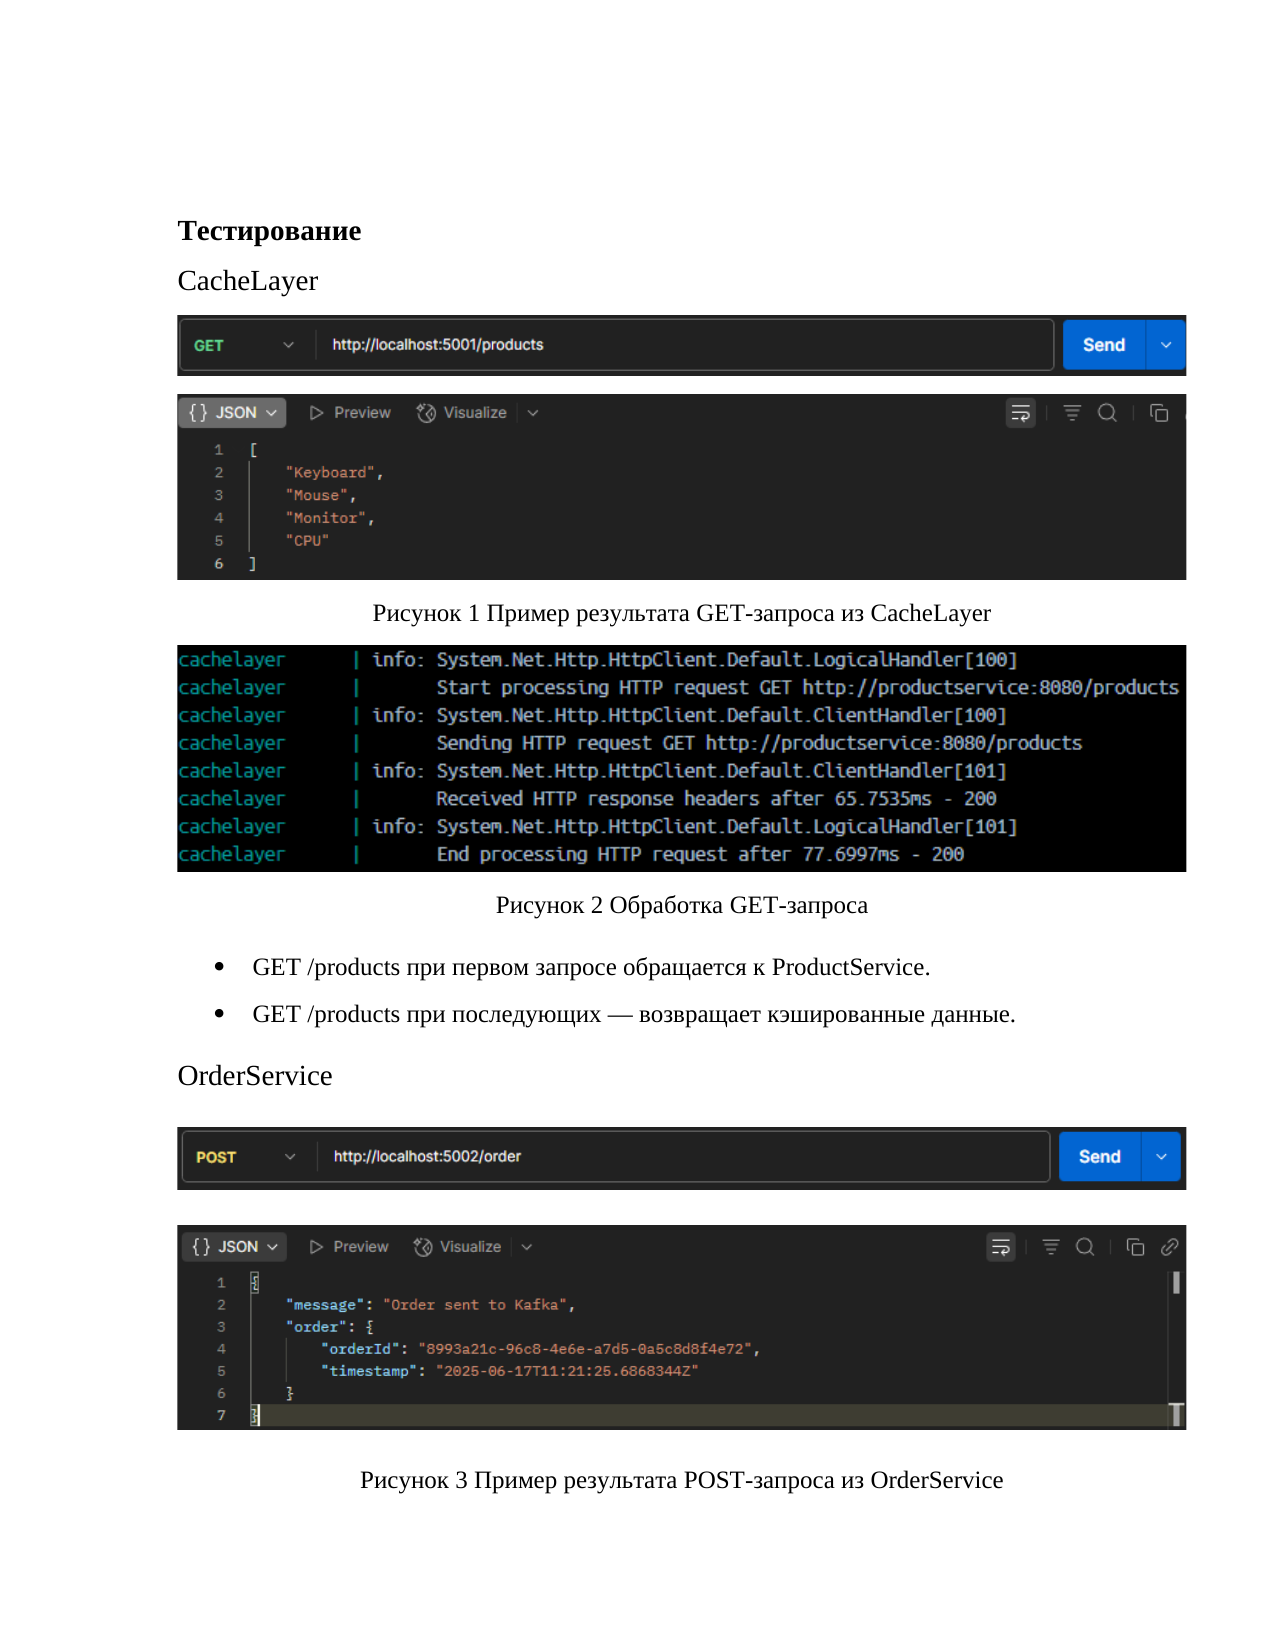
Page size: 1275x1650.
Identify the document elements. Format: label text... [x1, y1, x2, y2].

picture [177, 1225, 1187, 1430]
subtitle OrderService [177, 1058, 1186, 1092]
picture [177, 394, 1187, 580]
list GET /products при последующих — возвращает кэшированные данные. [215, 999, 1186, 1027]
picture [177, 315, 1187, 376]
subtitle Тестирование [177, 213, 1186, 247]
picture [177, 645, 1187, 872]
text Рисунок 3 Пример результата POST-запроса из OrderService [177, 1465, 1186, 1494]
list GET /products при первом запросе обращается к ProductService. [215, 952, 1186, 981]
subtitle CacheLayer [177, 263, 1186, 297]
text Рисунок 2 Обработка GET-запроса [177, 890, 1186, 919]
picture [177, 1127, 1187, 1190]
text Рисунок 1 Пример результата GET-запроса из CacheLayer [177, 598, 1186, 627]
